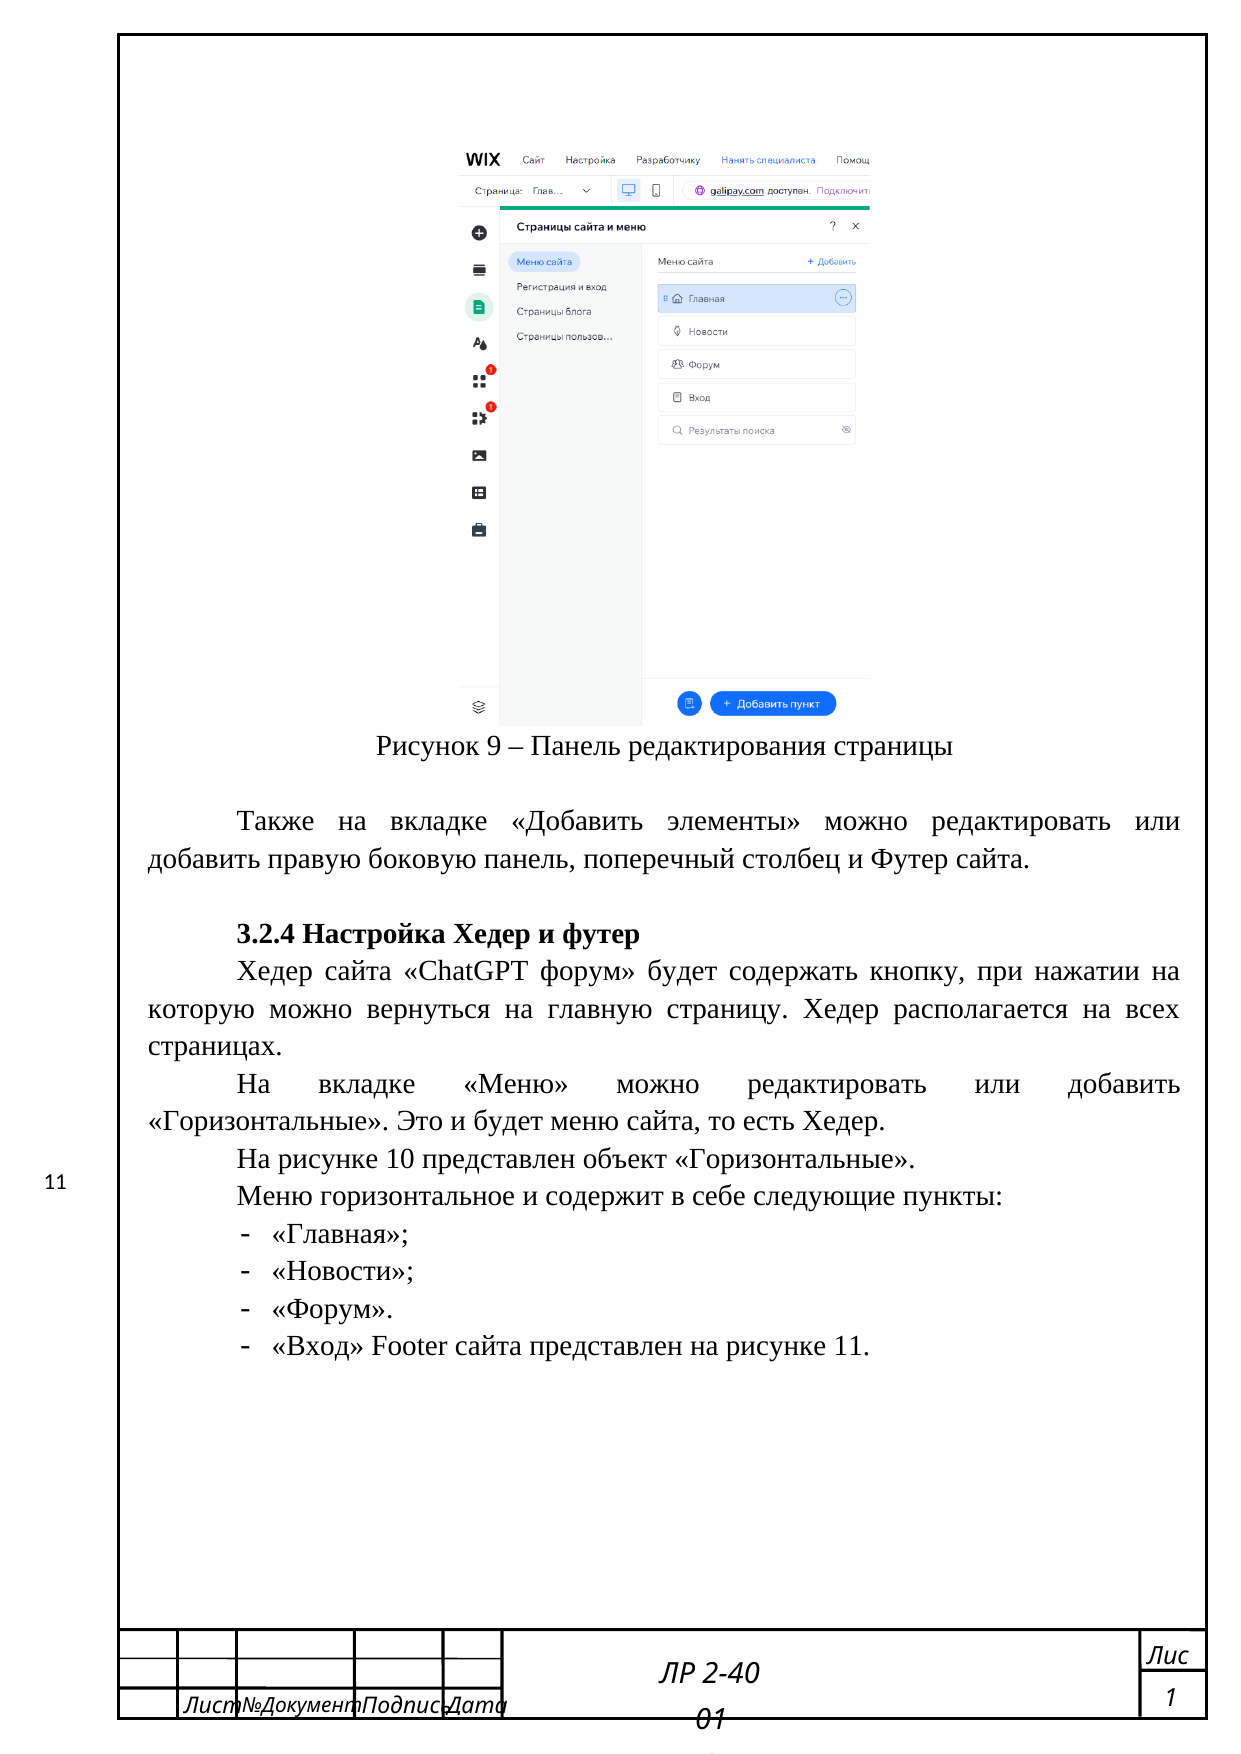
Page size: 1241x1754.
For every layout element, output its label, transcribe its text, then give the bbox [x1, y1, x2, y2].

list Меню горизонтальное и содержит в себе следующие пункты: [148, 1176, 1181, 1213]
list «Главная»; [148, 1213, 1181, 1251]
list «Форум». [148, 1288, 1181, 1326]
list Также на вкладке «Добавить элементы» можно редактировать или добавить правую боковую панель, поперечный столбец и Футер сайта. [148, 801, 1181, 876]
list На вкладке «Меню» можно редактировать или добавить «Горизонтальные». Это и будет меню сайта, то есть Хедер. [148, 1063, 1181, 1138]
list На рисунке 10 представлен объект «Горизонтальные». [148, 1138, 1181, 1176]
list Хедер сайта «ChatGPT форум» будет содержать кнопку, при нажатии на которую можно вернуться на главную страницу. Хедер располагается на всех страницах. [148, 951, 1181, 1063]
list «Вход» Footer сайта представлен на рисунке 11. [148, 1326, 1181, 1363]
picture [458, 144, 870, 726]
list 3.2.4 Настройка Хедер и футер [148, 913, 1181, 951]
list «Новости»; [148, 1251, 1181, 1288]
